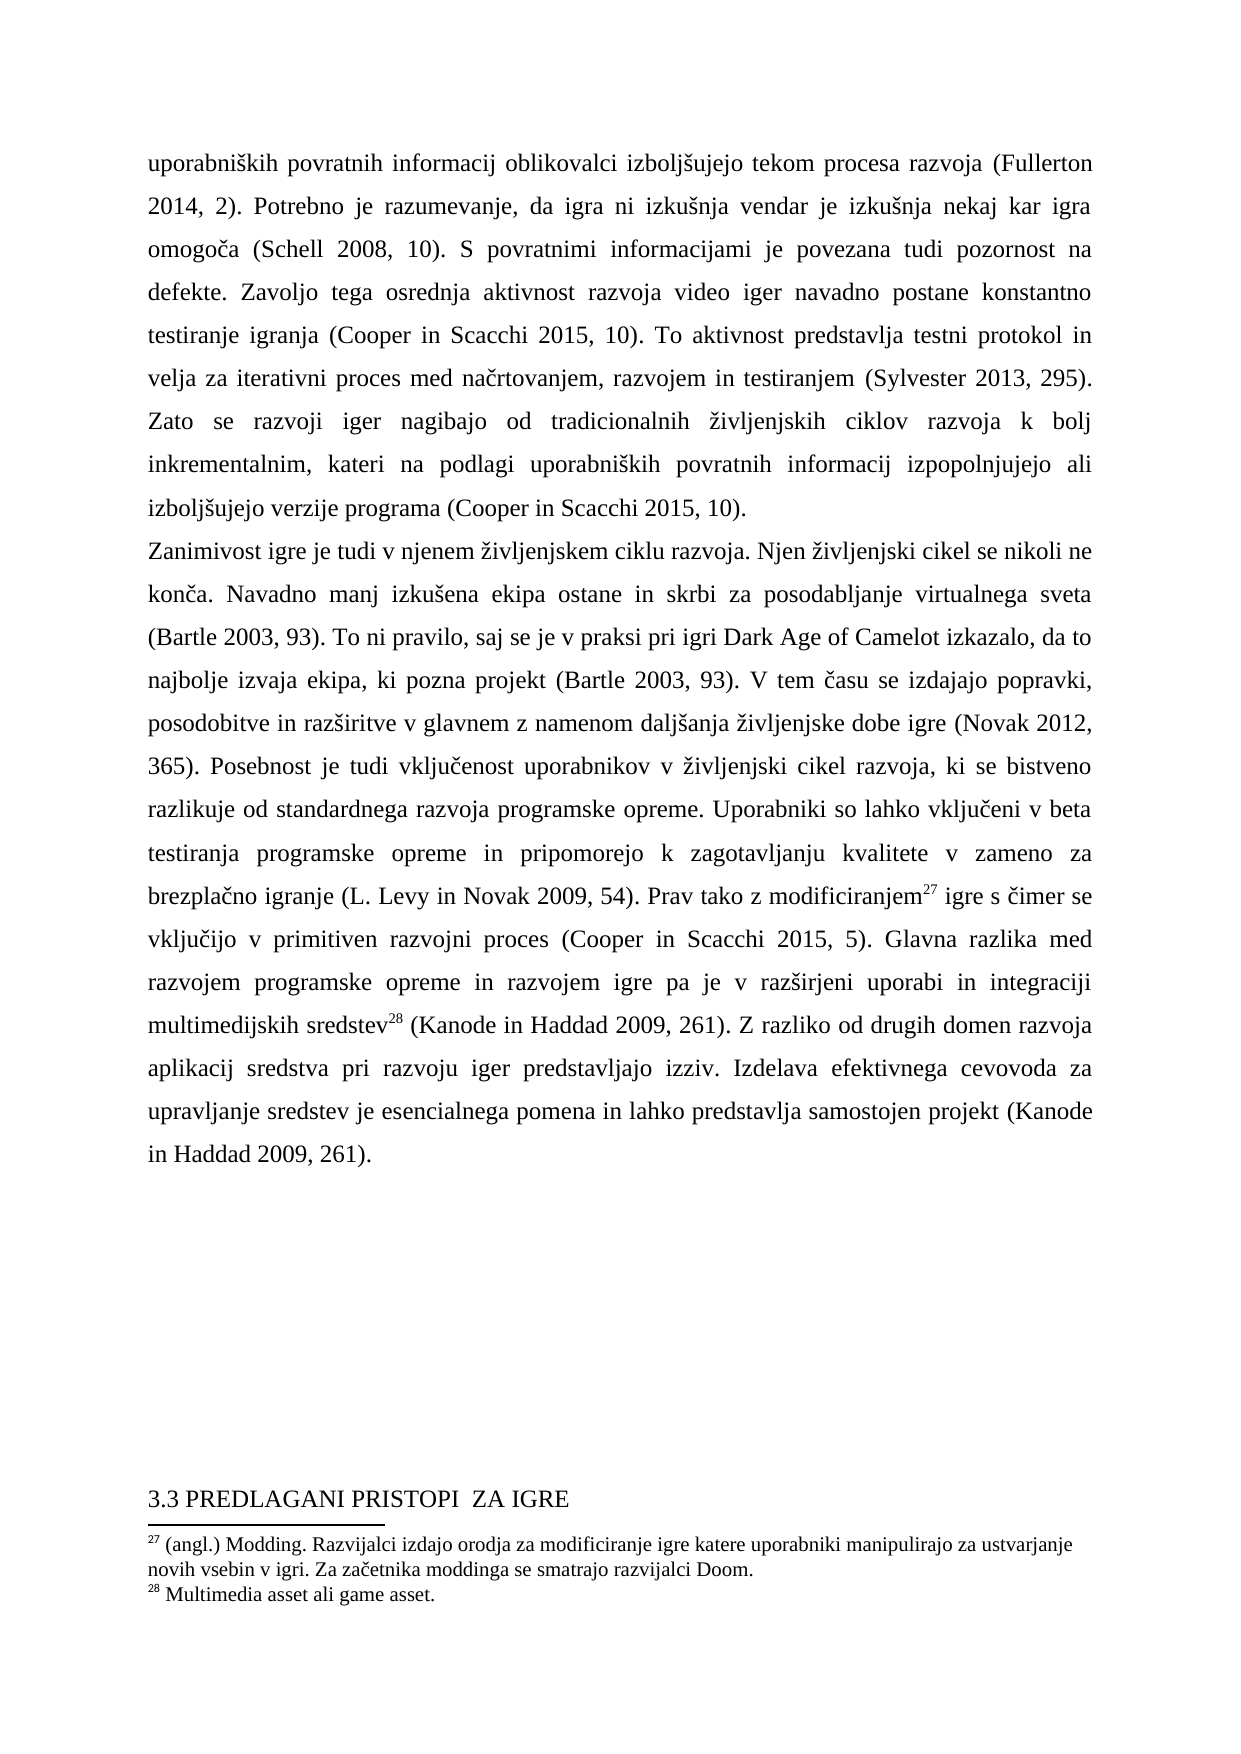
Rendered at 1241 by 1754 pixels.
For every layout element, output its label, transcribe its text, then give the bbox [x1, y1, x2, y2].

text 3.3 PREDLAGANI PRISTOPI ZA IGRE [148, 1484, 1093, 1513]
text Zanimivost igre je tudi v njenem življenjskem ciklu razvoja. Njen življenjski cikel se nikoli ne konča. Navadno manj izkušena ekipa ostane in skrbi za posodabljanje virtualnega sveta (Bartle 2003, 93). To ni pravilo, saj se je v praksi pri igri Dark Age of Camelot izkazalo, da to najbolje izvaja ekipa, ki pozna projekt (Bartle 2003, 93). V tem času se izdajajo popravki, posodobitve in razširitve v glavnem z namenom daljšanja življenjske dobe igre (Novak 2012, 365). Posebnost je tudi vključenost uporabnikov v življenjski cikel razvoja, ki se bistveno razlikuje od standardnega razvoja programske opreme. Uporabniki so lahko vključeni v beta testiranja programske opreme in pripomorejo k zagotavljanju kvalitete v zameno za brezplačno igranje (L. Levy in Novak 2009, 54). Prav tako z modificiranjem igre s čimer se vključijo v primitiven razvojni proces (Cooper in Scacchi 2015, 5). Glavna razlika med razvojem programske opreme in razvojem igre pa je v razširjeni uporabi in integraciji multimedijskih sredstev (Kanode in Haddad 2009, 261). Z razliko od drugih domen razvoja aplikacij sredstva pri razvoju iger predstavljajo izziv. Izdelava efektivnega cevovoda za upravljanje sredstev je esencialnega pomena in lahko predstavlja samostojen projekt (Kanode in Haddad 2009, 261). [148, 536, 1093, 1168]
